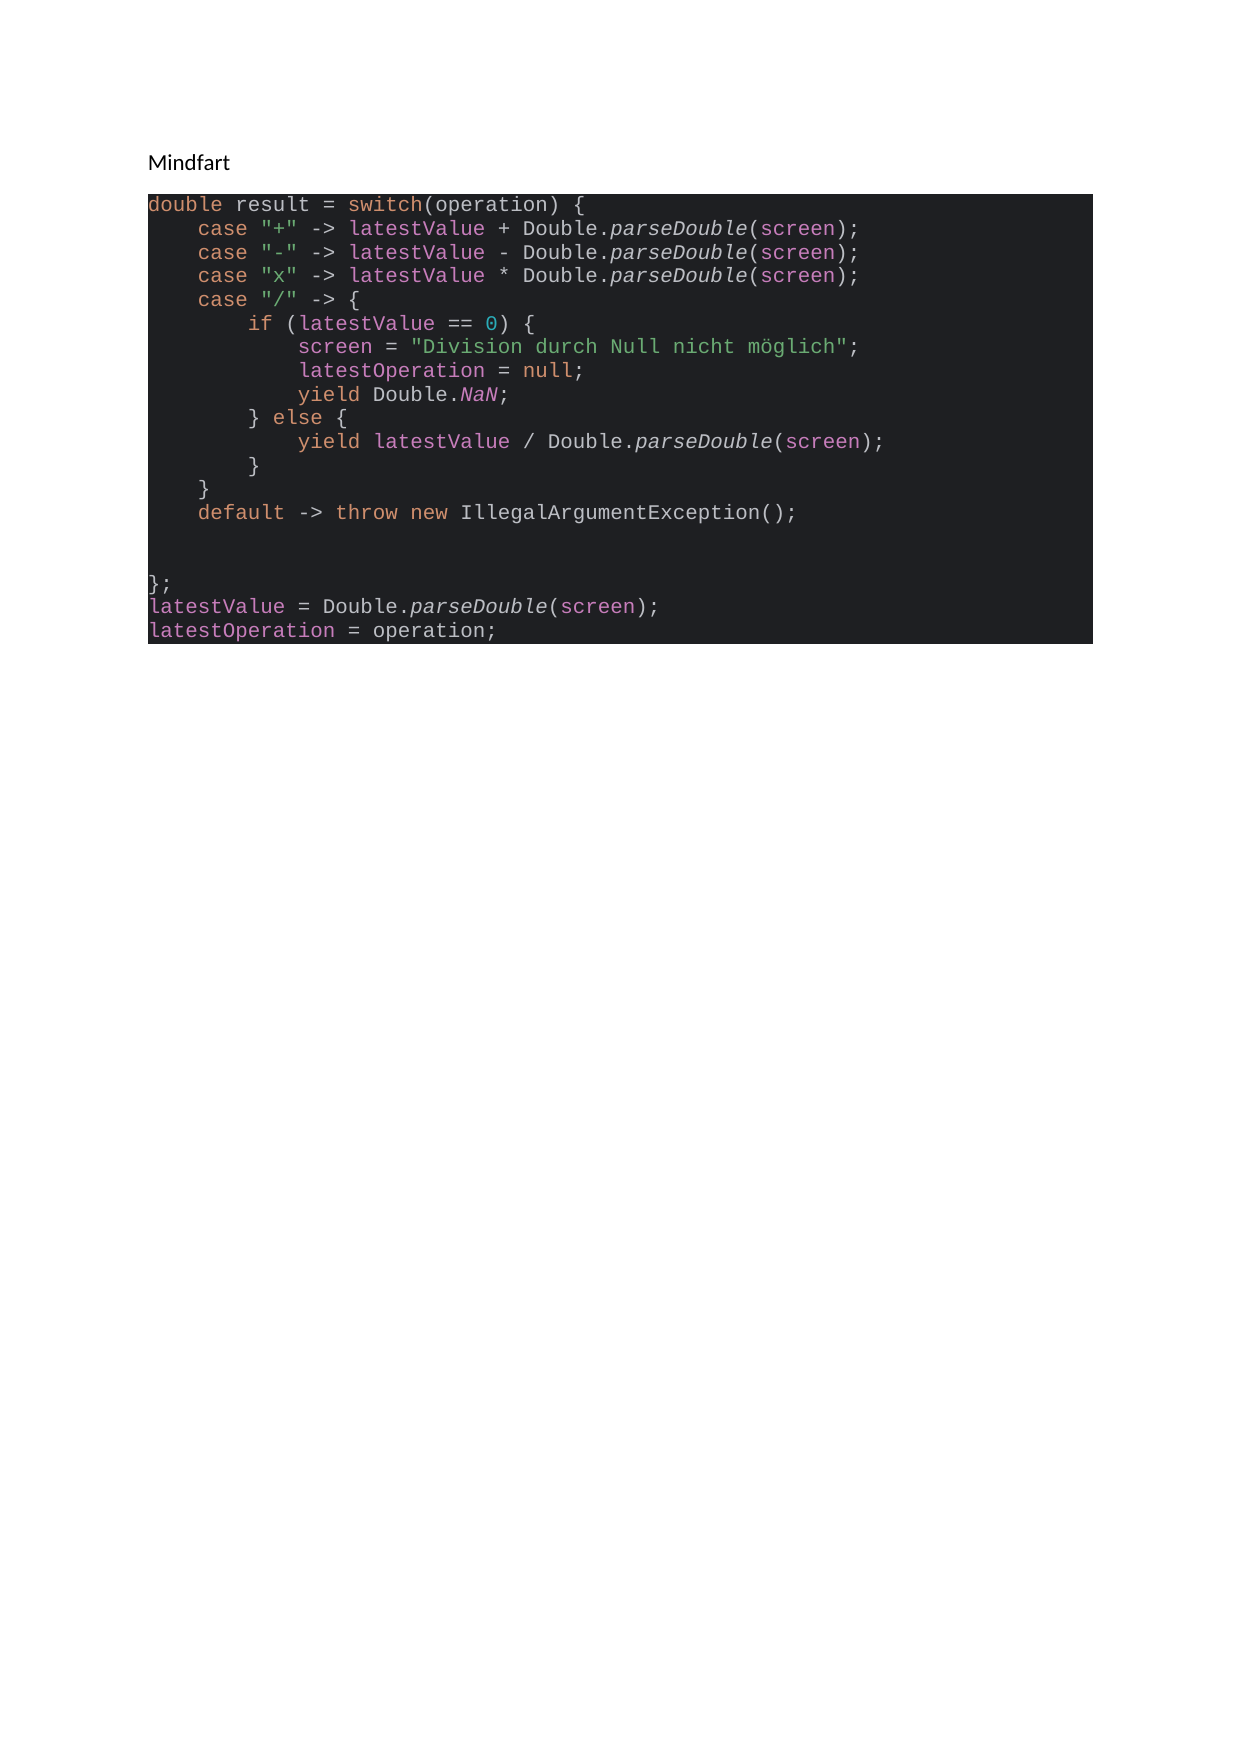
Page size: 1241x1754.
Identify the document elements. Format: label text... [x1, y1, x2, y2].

text Mindfart [148, 148, 1093, 176]
text double result = switch(operation) { case "+" -> latestValue + Double.parseDouble(screen); case "-" -> latestValue - Double.parseDouble(screen); case "x" -> latestValue * Double.parseDouble(screen); case "/" -> { if (latestValue == 0) { screen = "Division durch Null nicht möglich"; latestOperation = null; yield Double.NaN; } else { yield latestValue / Double.parseDouble(screen); } } default -> throw new IllegalArgumentException(); }; latestValue = Double.parseDouble(screen); latestOperation = operation; [148, 194, 1093, 644]
